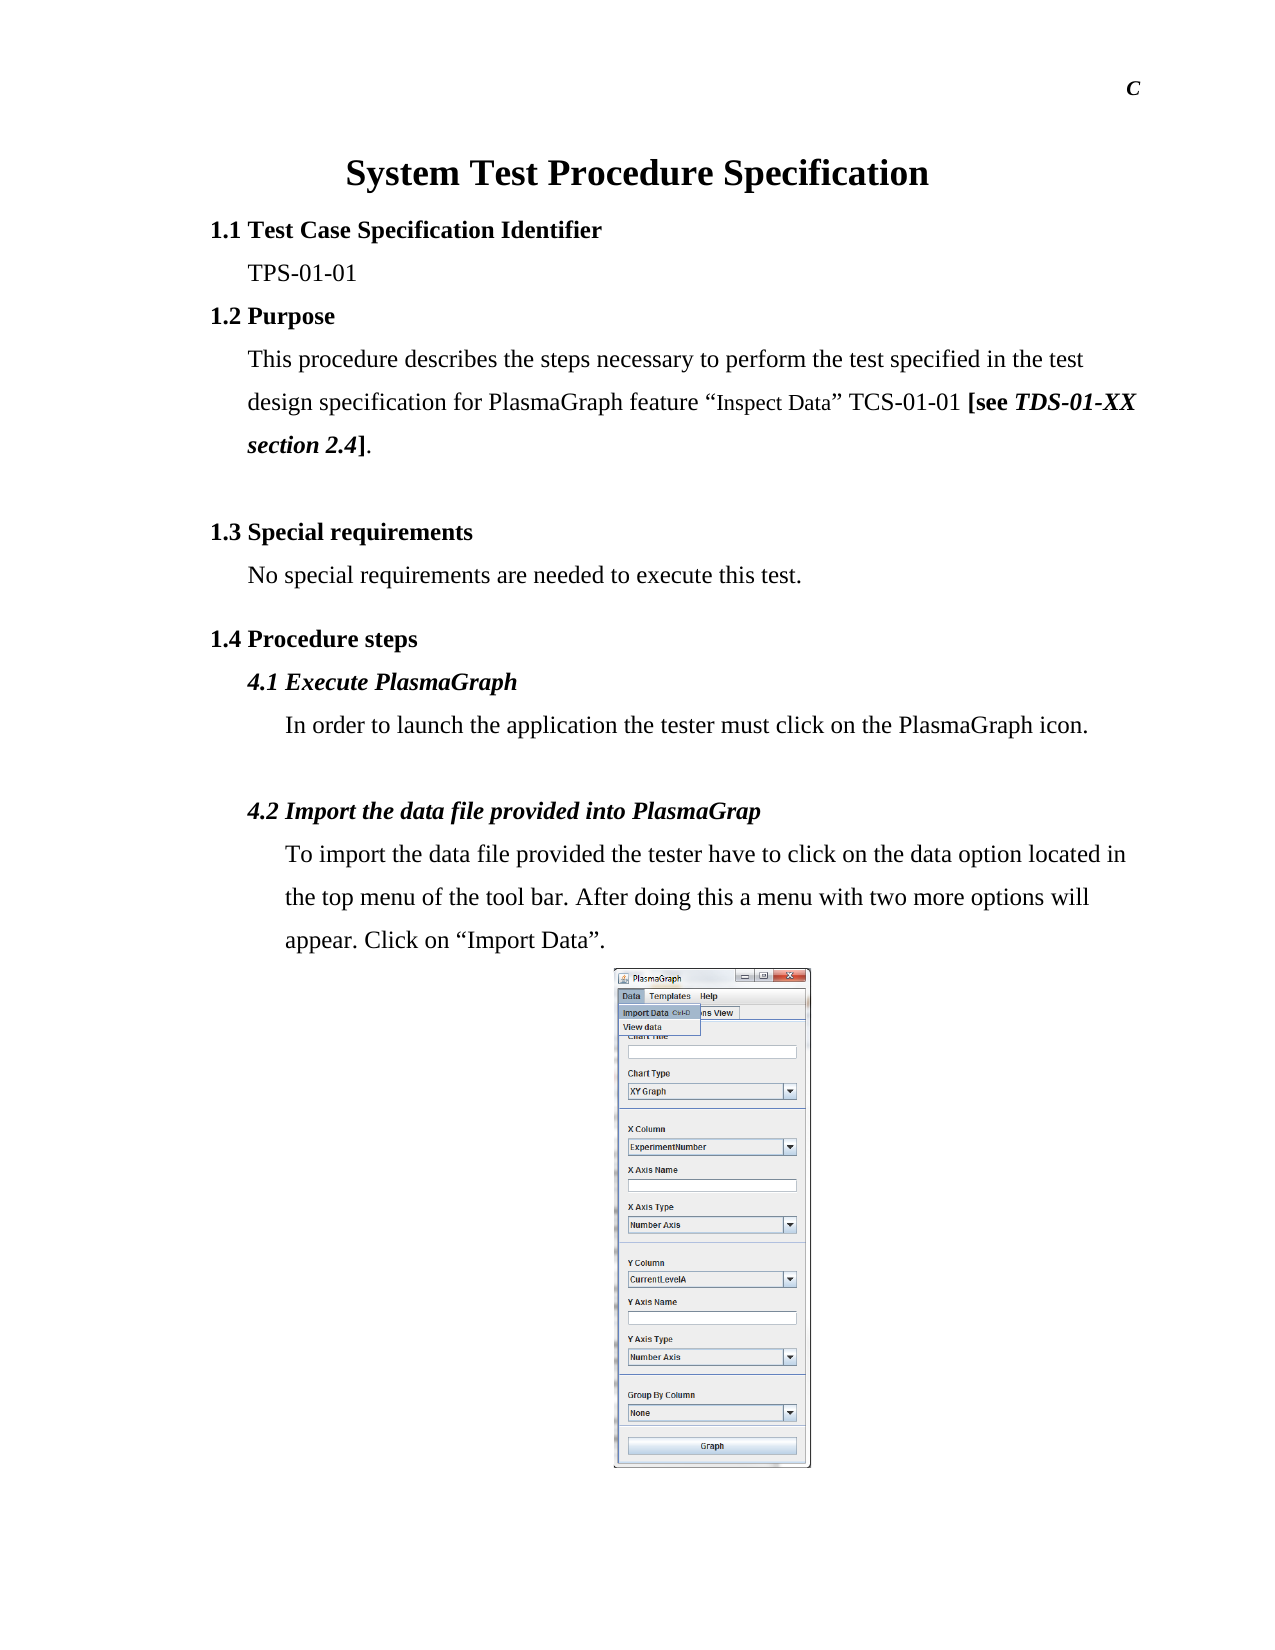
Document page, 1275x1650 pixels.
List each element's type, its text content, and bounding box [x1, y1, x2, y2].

list Import the data file provided into PlasmaGrap [247, 796, 1140, 825]
text To import the data file provided the tester have to click on the data option located in the top menu of the tool bar. After doing this a menu with two more options will appear. Click on “Import Data”. [285, 839, 1140, 954]
text TPS-01-01 [247, 258, 1140, 287]
picture [613, 968, 812, 1468]
list Test Case Specification Identifier [210, 215, 1140, 243]
text No special requirements are needed to execute this test. [247, 560, 1140, 588]
list Special requirements [210, 517, 1140, 545]
text In order to launch the application the tester must click on the PlasmaGraph icon. [285, 710, 1140, 739]
text This procedure describes the steps necessary to perform the test specified in the test design specification for PlasmaGraph feature “Inspect Data” TCS-01-01 [see TDS-01-XX section 2.4]. [247, 344, 1140, 459]
list Purpose [210, 301, 1140, 330]
list Procedure steps [210, 624, 1140, 652]
text System Test Procedure Specification [135, 150, 1140, 193]
list Execute PlasmaGraph [247, 667, 1140, 696]
